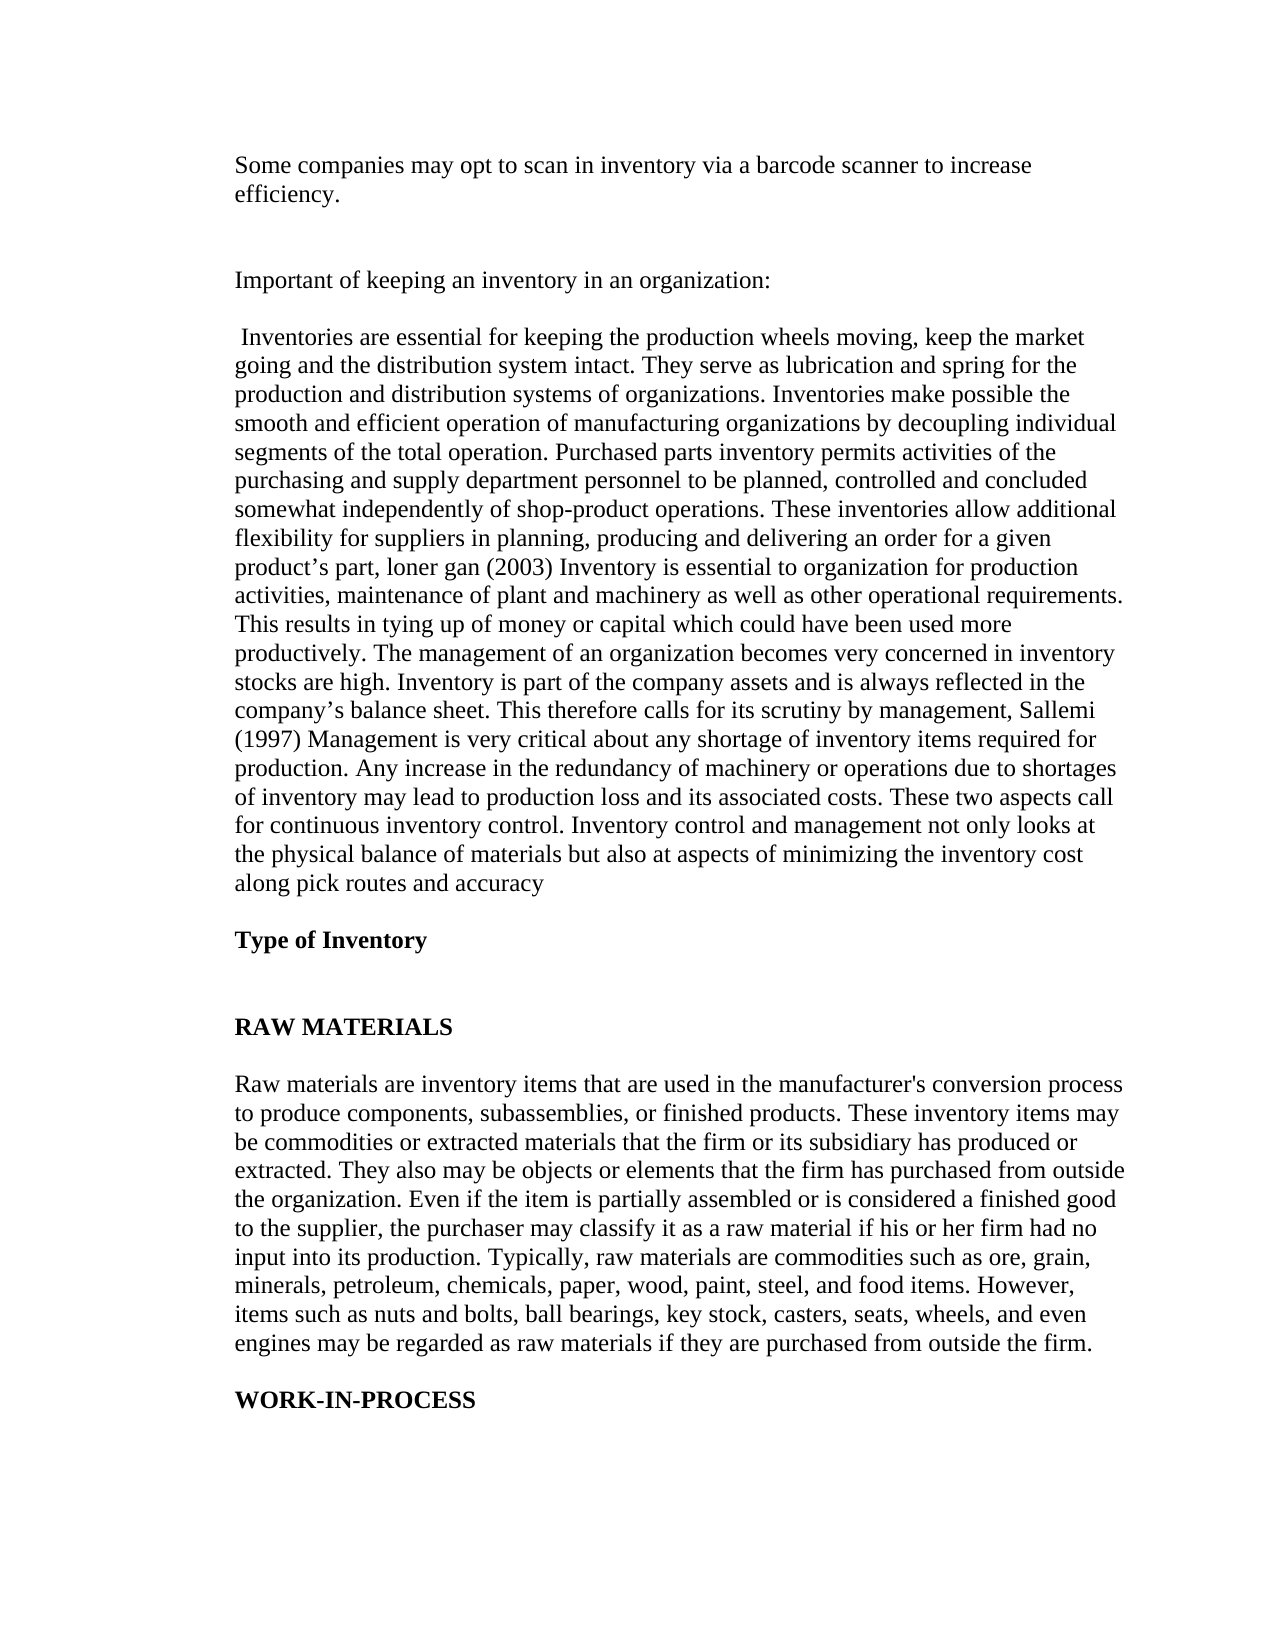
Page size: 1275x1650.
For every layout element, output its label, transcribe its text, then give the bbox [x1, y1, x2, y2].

text Type of Inventory [234, 926, 1125, 954]
text Some companies may opt to scan in inventory via a barcode scanner to increase efficiency. [234, 150, 1125, 207]
text RAW MATERIALS [234, 1012, 1125, 1041]
text WORK-IN-PROCESS [234, 1386, 1125, 1414]
text Inventories are essential for keeping the production wheels moving, keep the market going and the distribution system intact. They serve as lubrication and spring for the production and distribution systems of organizations. Inventories make possible the smooth and efficient operation of manufacturing organizations by decoupling individual segments of the total operation. Purchased parts inventory permits activities of the purchasing and supply department personnel to be planned, controlled and concluded somewhat independently of shop-product operations. These inventories allow additional flexibility for suppliers in planning, producing and delivering an order for a given product’s part, loner gan (2003) Inventory is essential to organization for production activities, maintenance of plant and machinery as well as other operational requirements. This results in tying up of money or capital which could have been used more productively. The management of an organization becomes very concerned in inventory stocks are high. Inventory is part of the company assets and is always reflected in the company’s balance sheet. This therefore calls for its scrutiny by management, Sallemi (1997) Management is very critical about any shortage of inventory items required for production. Any increase in the redundancy of machinery or operations due to shortages of inventory may lead to production loss and its associated costs. These two aspects call for continuous inventory control. Inventory control and management not only looks at the physical balance of materials but also at aspects of minimizing the inventory cost along pick routes and accuracy [234, 322, 1125, 897]
text Important of keeping an inventory in an organization: [234, 265, 1125, 294]
text Raw materials are inventory items that are used in the manufacturer's conversion process to produce components, subassemblies, or finished products. These inventory items may be commodities or extracted materials that the firm or its subsidiary has produced or extracted. They also may be objects or elements that the firm has purchased from outside the organization. Even if the item is partially assembled or is considered a finished good to the supplier, the purchaser may classify it as a raw material if his or her firm had no input into its production. Typically, raw materials are commodities such as ore, grain, minerals, petroleum, chemicals, paper, wood, paint, steel, and food items. However, items such as nuts and bolts, ball bearings, key stock, casters, seats, wheels, and even engines may be regarded as raw materials if they are purchased from outside the firm. [234, 1069, 1125, 1357]
